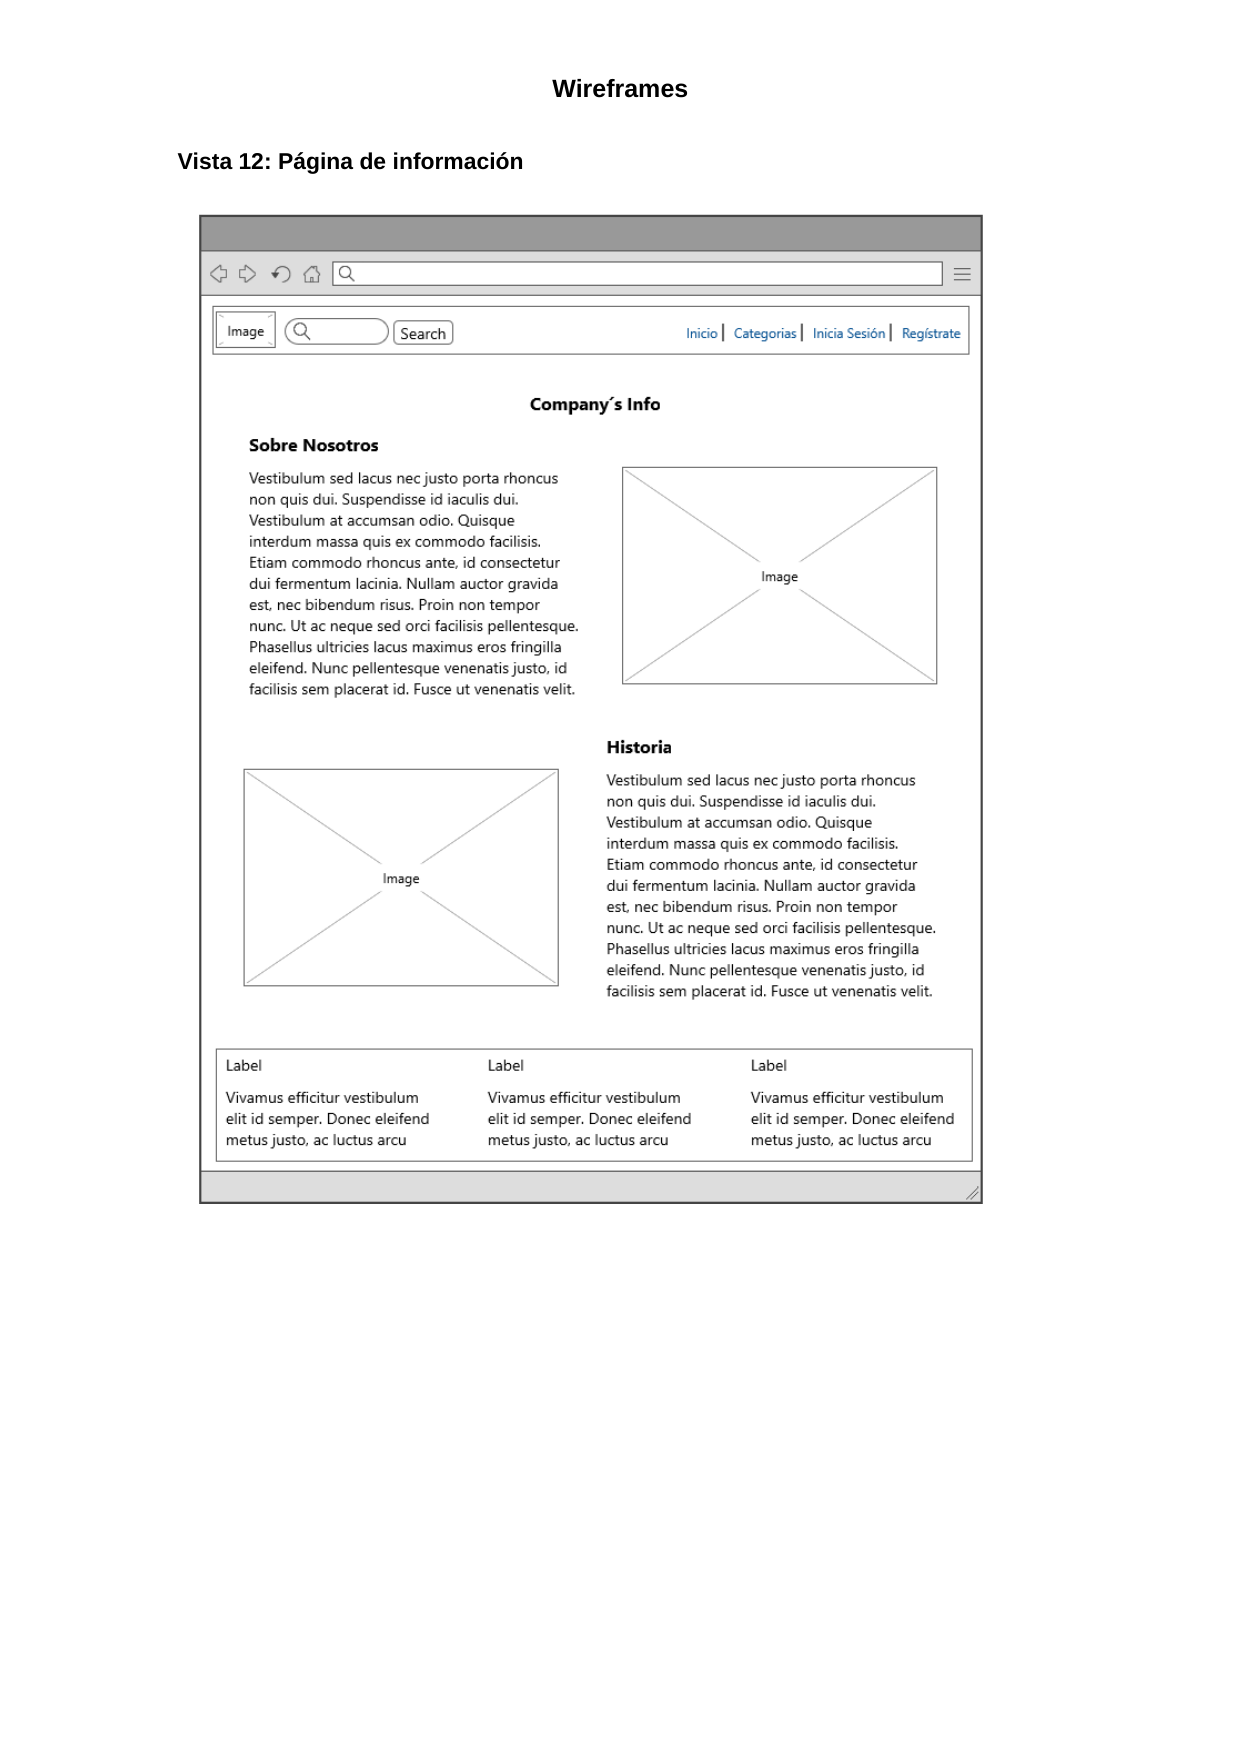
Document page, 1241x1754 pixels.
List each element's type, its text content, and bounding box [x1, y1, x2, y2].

picture [177, 176, 1021, 1204]
